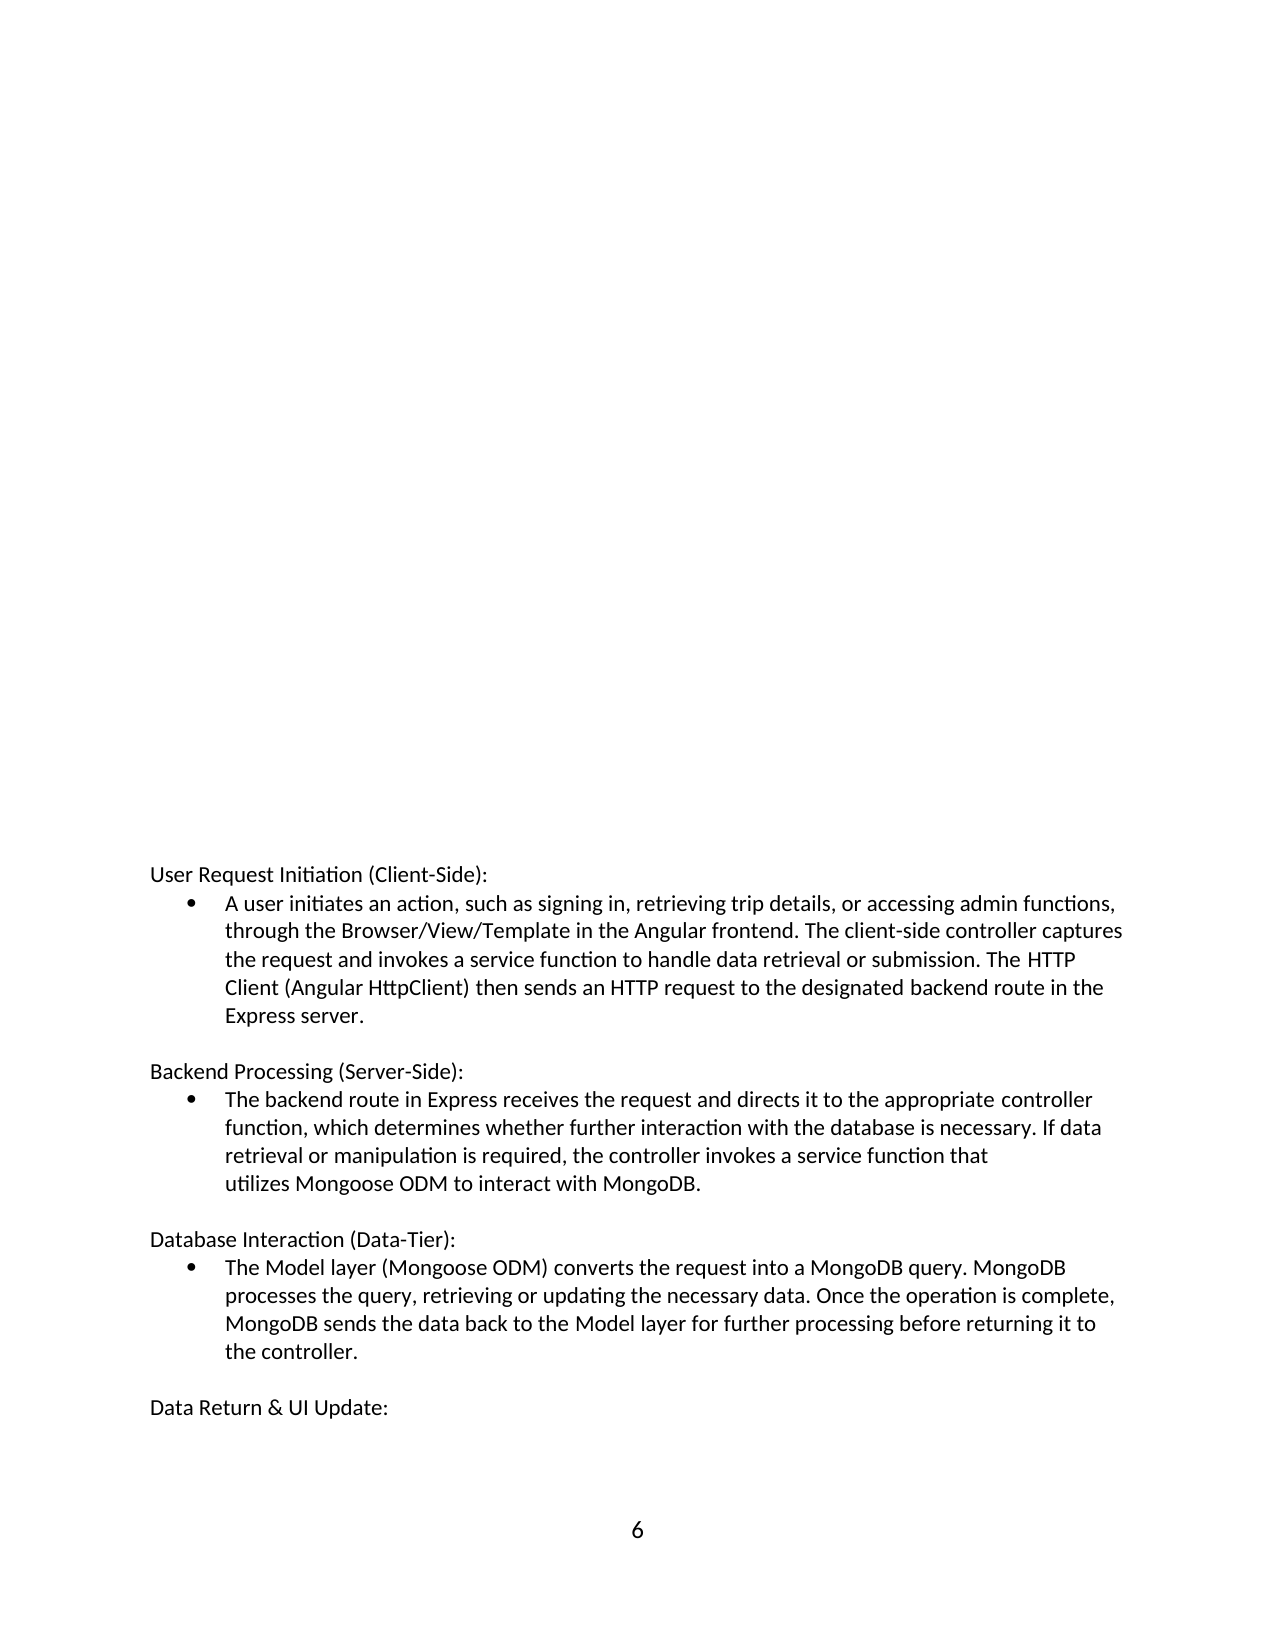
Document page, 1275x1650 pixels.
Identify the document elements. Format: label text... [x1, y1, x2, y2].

text Database Interaction (Data-Tier): [150, 1225, 1125, 1253]
list The backend route in Express receives the request and directs it to the appropriate controller function, which determines whether further interaction with the database is necessary. If data retrieval or manipulation is required, the controller invokes a service function that utilizes Mongoose ODM to interact with MongoDB. [187, 1085, 1125, 1197]
list A user initiates an action, such as signing in, retrieving trip details, or accessing admin functions, through the Browser/View/Template in the Angular frontend. The client-side controller captures the request and invokes a service function to handle data retrieval or submission. The HTTP Client (Angular HttpClient) then sends an HTTP request to the designated backend route in the Express server. [187, 889, 1125, 1029]
list The Model layer (Mongoose ODM) converts the request into a MongoDB query. MongoDB processes the query, retrieving or updating the necessary data. Once the operation is complete, MongoDB sends the data back to the Model layer for further processing before returning it to the controller. [187, 1253, 1125, 1365]
text Data Return & UI Update: [150, 1393, 1125, 1421]
text Backend Processing (Server-Side): [150, 1057, 1125, 1085]
text User Request Initiation (Client-Side): [150, 861, 1125, 889]
